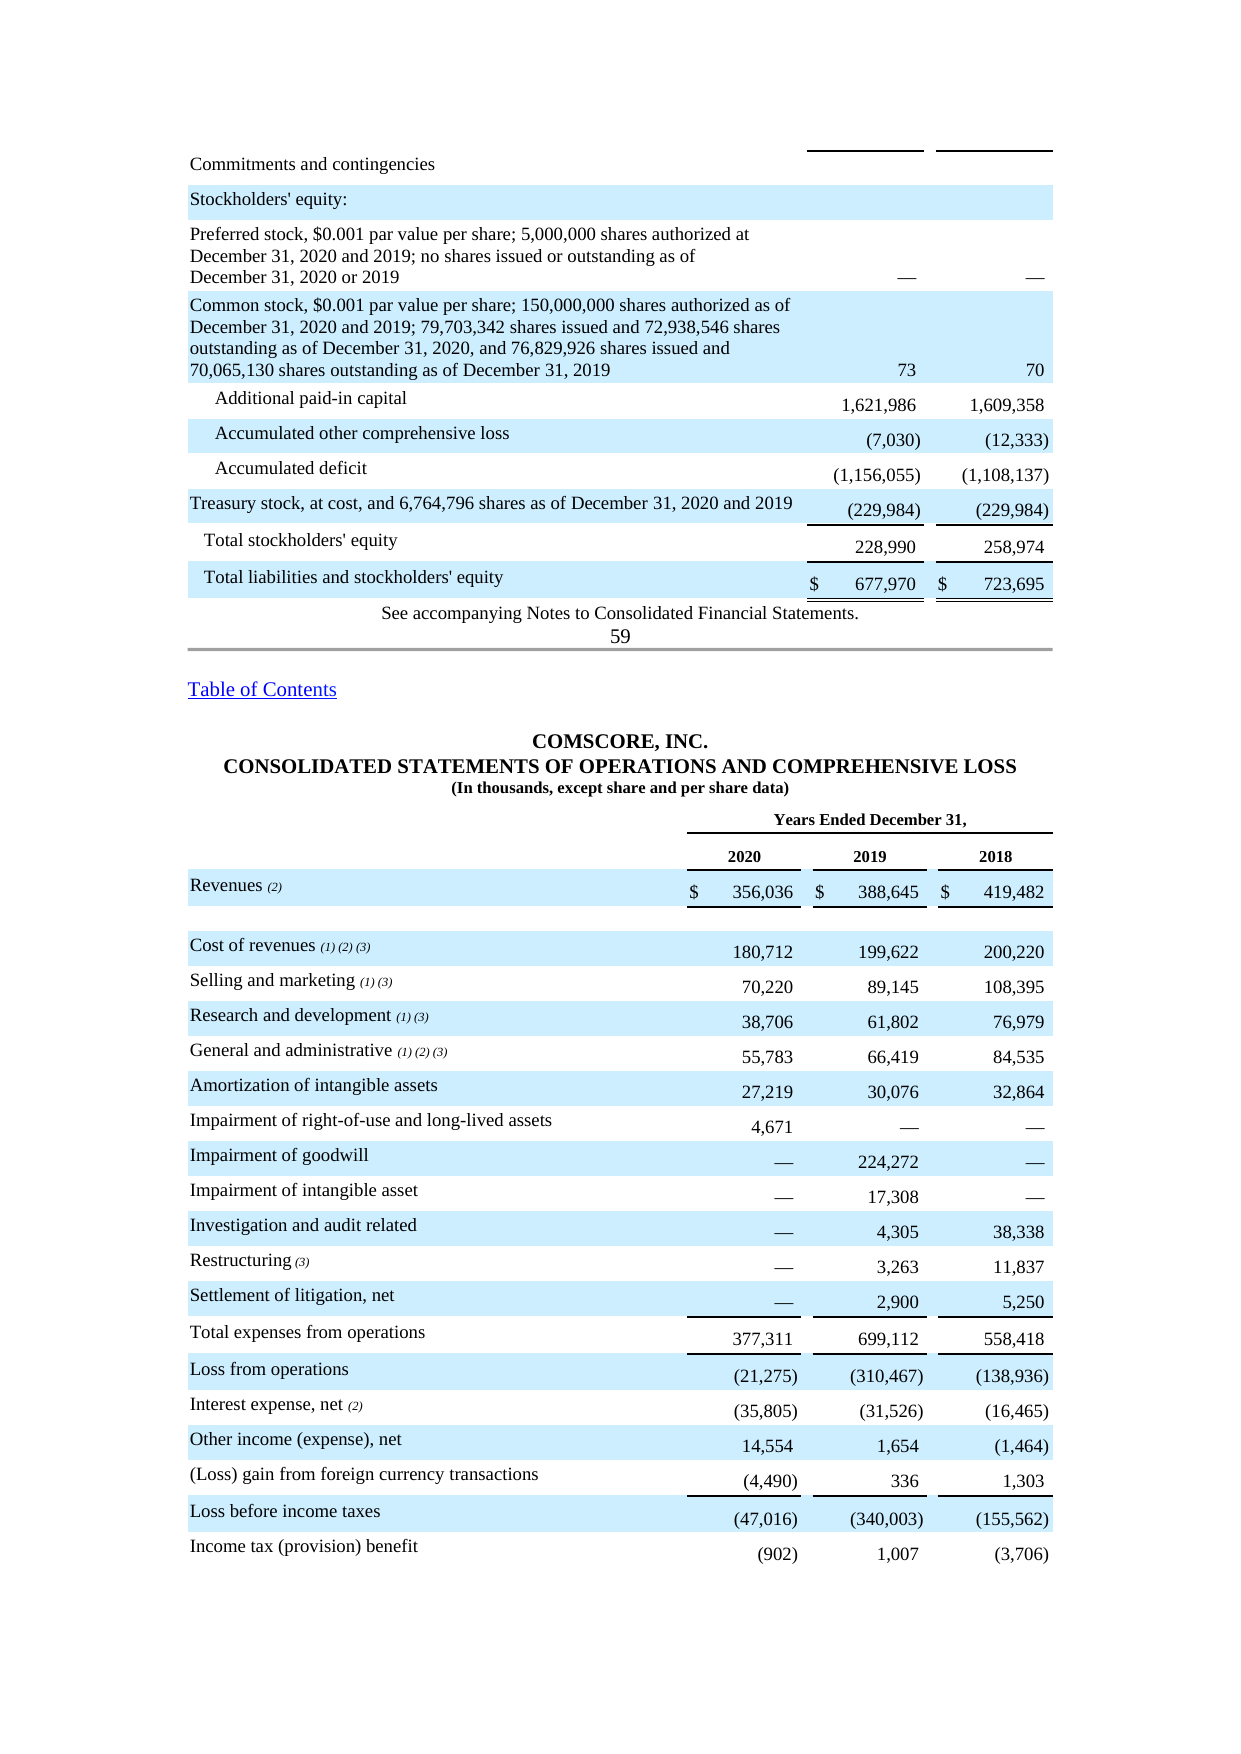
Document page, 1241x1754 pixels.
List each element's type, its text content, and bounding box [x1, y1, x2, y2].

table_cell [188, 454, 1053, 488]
text 59 [187, 624, 1053, 647]
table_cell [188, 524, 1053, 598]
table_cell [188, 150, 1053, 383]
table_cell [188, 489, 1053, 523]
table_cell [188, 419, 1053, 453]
text (In thousands, except share and per share data) [187, 778, 1053, 797]
text Table of Contents [187, 677, 1053, 701]
text CONSOLIDATED STATEMENTS OF OPERATIONS AND COMPREHENSIVE LOSS [187, 753, 1053, 778]
text See accompanying Notes to Consolidated Financial Statements. [187, 602, 1053, 624]
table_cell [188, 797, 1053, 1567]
text COMSCORE, INC. [187, 729, 1053, 753]
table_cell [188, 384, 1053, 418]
